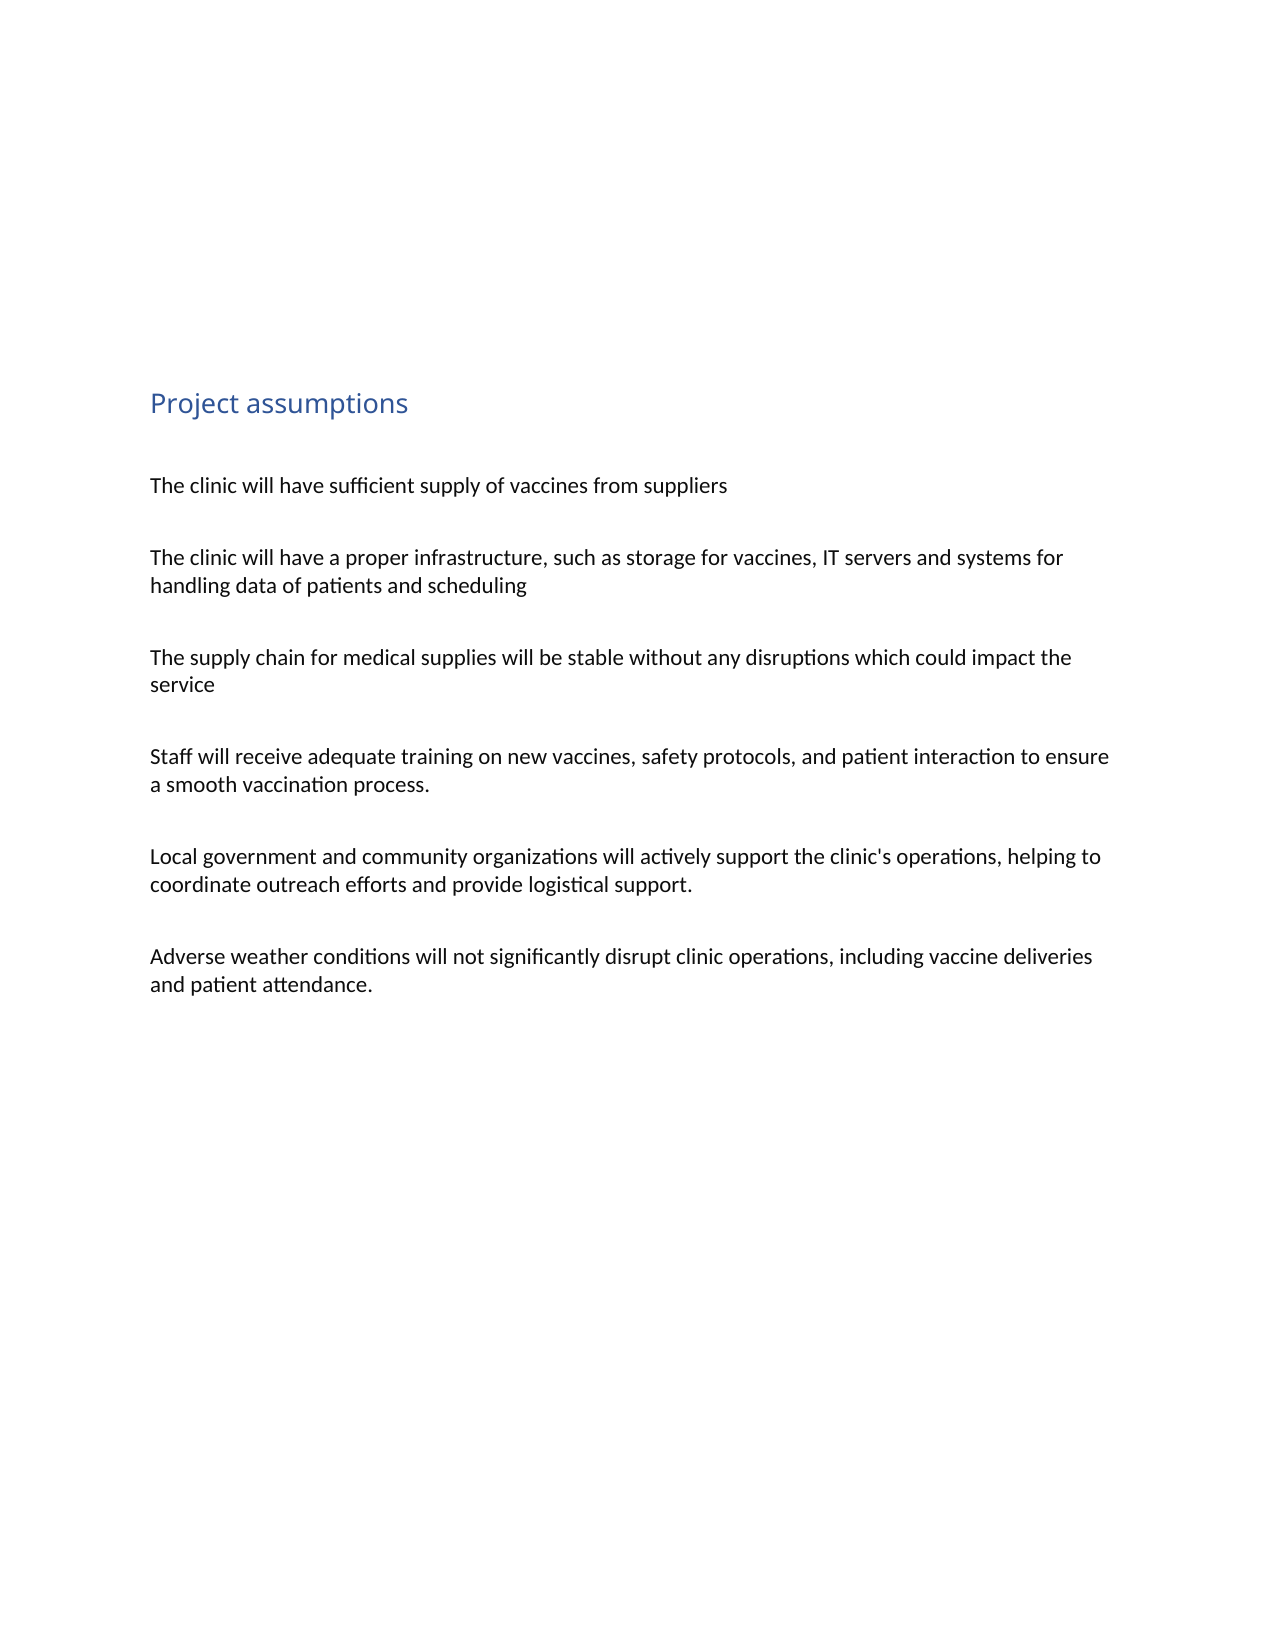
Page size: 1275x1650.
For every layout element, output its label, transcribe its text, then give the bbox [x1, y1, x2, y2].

text Adverse weather conditions will not significantly disrupt clinic operations, including vaccine deliveries and patient attendance. [150, 942, 1125, 998]
text The clinic will have sufficient supply of vaccines from suppliers [150, 471, 1125, 499]
text Local government and community organizations will actively support the clinic's operations, helping to coordinate outreach efforts and provide logistical support. [150, 842, 1125, 898]
subtitle Project assumptions [150, 384, 1125, 421]
text The supply chain for medical supplies will be stable without any disruptions which could impact the service [150, 643, 1125, 699]
text Staff will receive adequate training on new vaccines, safety protocols, and patient interaction to ensure a smooth vaccination process. [150, 742, 1125, 798]
text The clinic will have a proper infrastructure, such as storage for vaccines, IT servers and systems for handling data of patients and scheduling [150, 543, 1125, 599]
